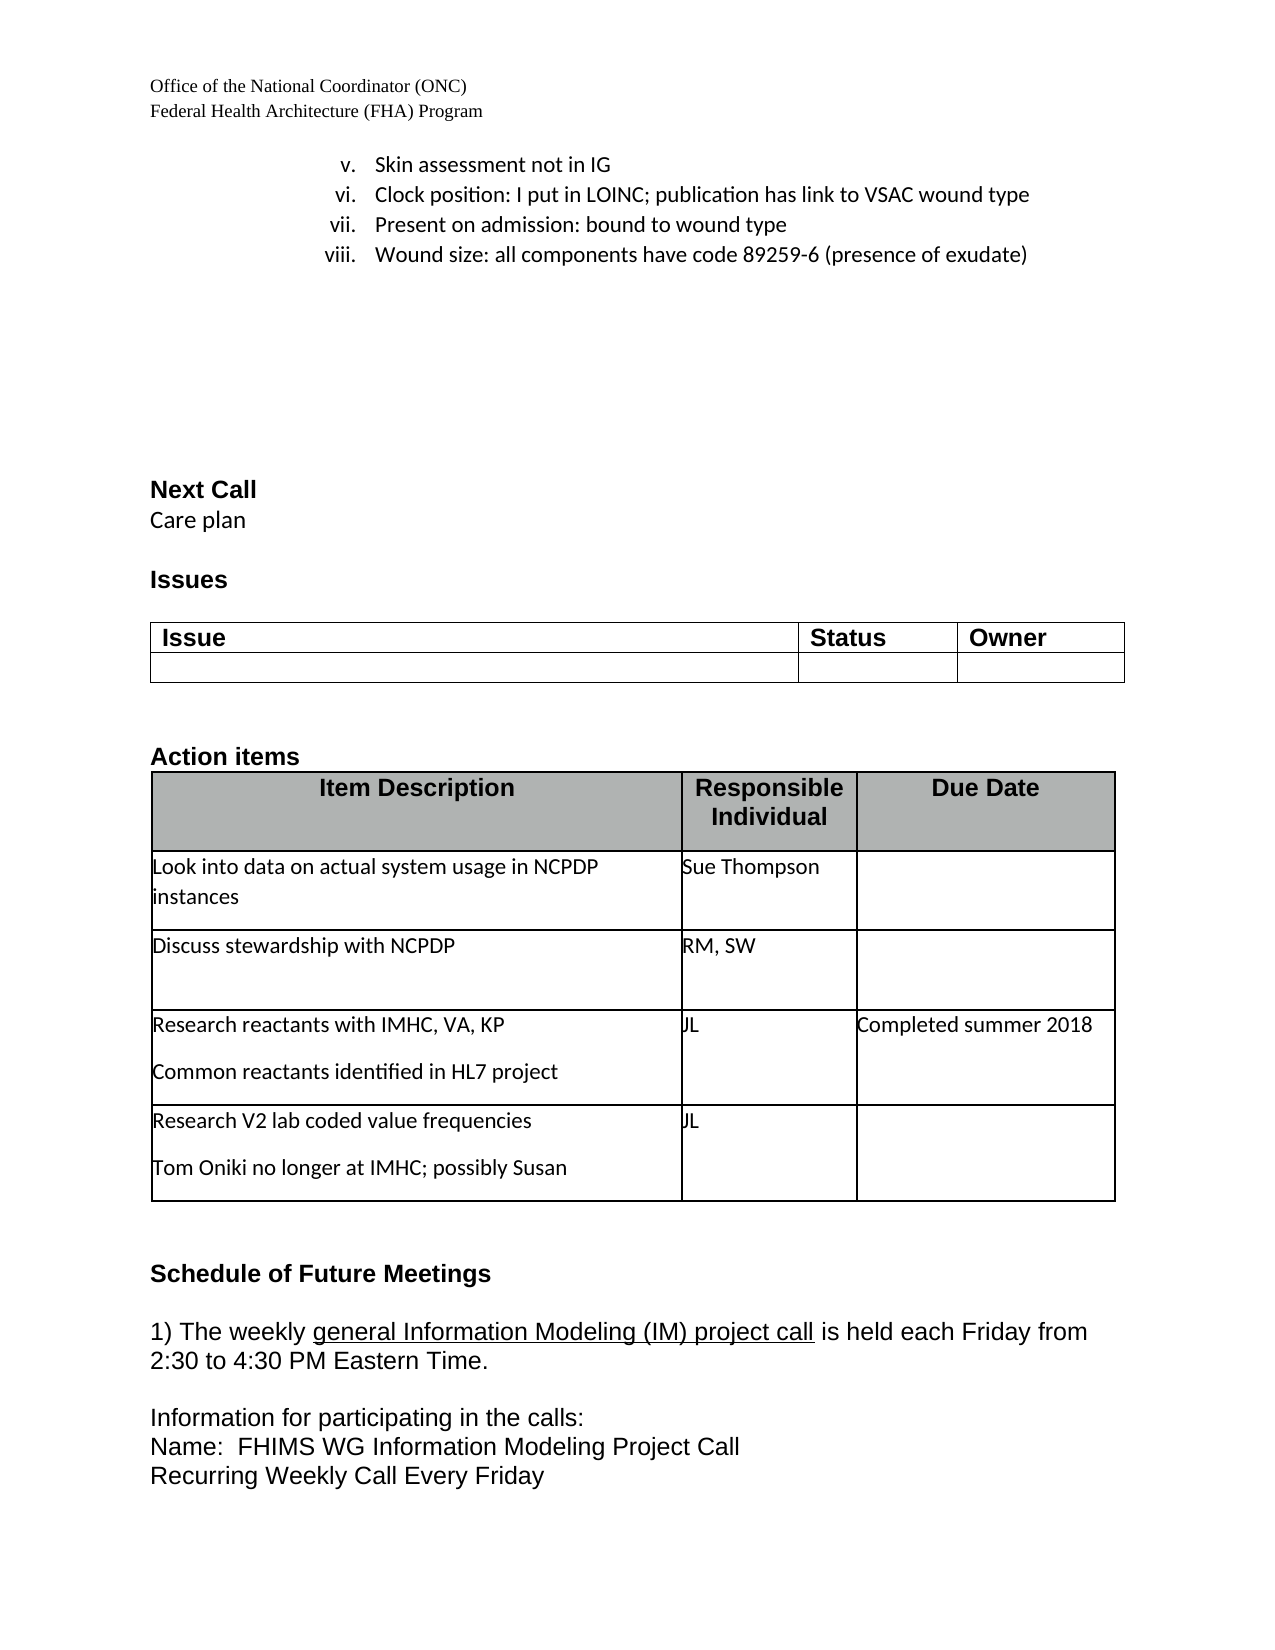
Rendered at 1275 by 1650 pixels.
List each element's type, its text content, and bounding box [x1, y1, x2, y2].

table_cell JL [683, 1106, 856, 1200]
text Care plan [150, 504, 1125, 534]
table_cell [858, 1106, 1114, 1200]
table_header Issue [151, 623, 798, 652]
subtitle Next Call [150, 475, 1125, 504]
table_cell RM, SW [683, 931, 856, 1008]
table_cell [858, 931, 1114, 1008]
text Information for participating in the calls: [150, 1403, 1125, 1432]
text Schedule of Future Meetings [150, 1259, 1125, 1288]
list Skin assessment not in IG [356, 150, 1125, 178]
table_cell Look into data on actual system usage in NCPDP instances [153, 852, 681, 929]
table_cell Research V2 lab coded value frequencies Tom Oniki no longer at IMHC; possibly Susan [153, 1106, 681, 1200]
list Wound size: all components have code 89259-6 (presence of exudate) [356, 241, 1125, 269]
table_cell [799, 653, 957, 682]
table_cell [858, 852, 1114, 929]
table_header Status [799, 623, 957, 652]
subtitle Issues [150, 565, 1125, 593]
list Present on admission: bound to wound type [356, 210, 1125, 238]
table_header Item Description [153, 773, 681, 850]
table_header Owner [958, 623, 1124, 652]
list Clock position: I put in LOINC; publication has link to VSAC wound type [356, 180, 1125, 208]
text 1) The weekly general Information Modeling (IM) project call is held each Friday from 2:30 to 4:30 PM Eastern Time. [150, 1317, 1125, 1374]
table_header Due Date [858, 773, 1114, 850]
table_cell [958, 653, 1124, 682]
table_cell [151, 653, 798, 682]
table_cell Sue Thompson [683, 852, 856, 929]
table_cell Research reactants with IMHC, VA, KP Common reactants identified in HL7 project [153, 1011, 681, 1104]
table_header Responsible Individual [683, 773, 856, 850]
text Recurring Weekly Call Every Friday [150, 1461, 1125, 1489]
table_cell Completed summer 2018 [858, 1011, 1114, 1104]
table_cell Discuss stewardship with NCPDP [153, 931, 681, 1008]
text Name: FHIMS WG Information Modeling Project Call [150, 1432, 1125, 1461]
text Action items [150, 742, 1125, 771]
table_cell JL [683, 1011, 856, 1104]
